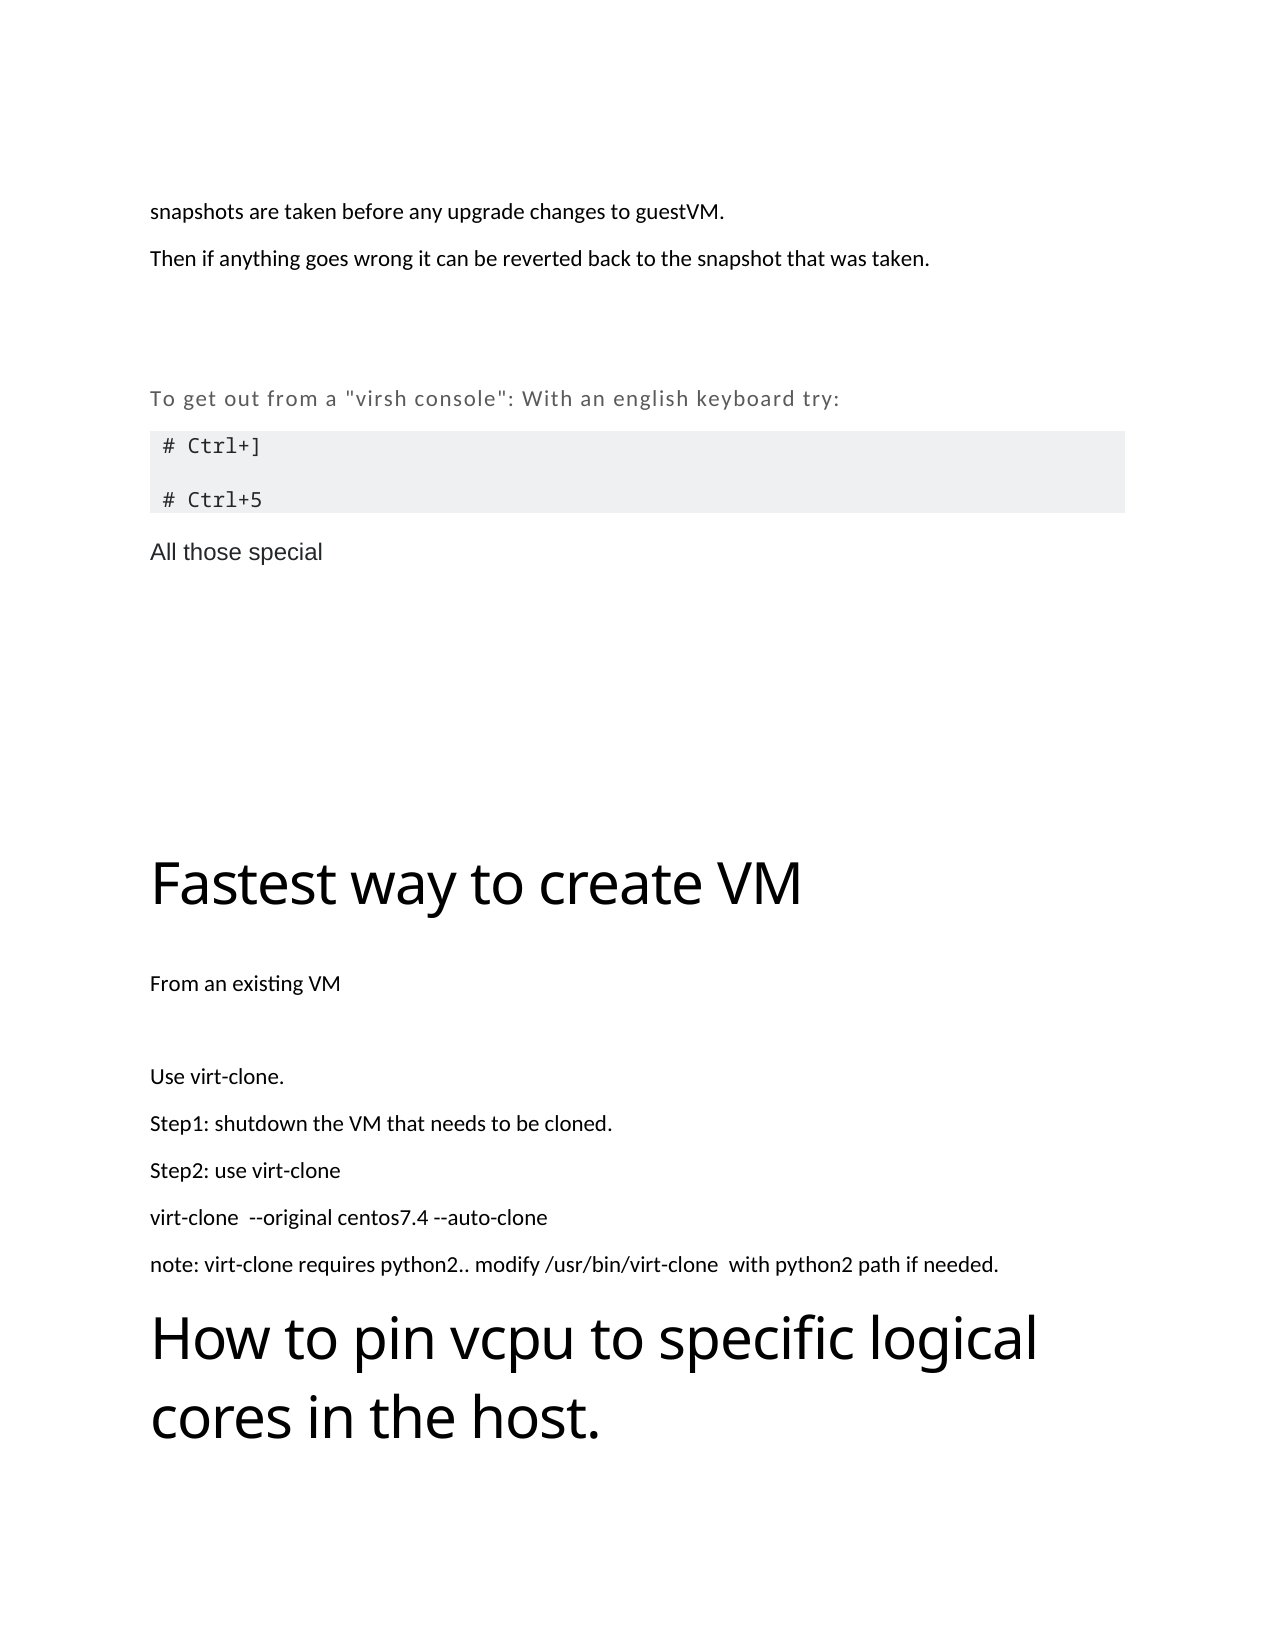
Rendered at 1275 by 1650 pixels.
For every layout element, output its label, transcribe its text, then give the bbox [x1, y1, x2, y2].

text Step1: shutdown the VM that needs to be cloned. [150, 1109, 1125, 1137]
text All those special [150, 538, 1125, 566]
text From an existing VM [150, 969, 1125, 997]
text # Ctrl+] [150, 431, 1125, 460]
text snapshots are taken before any upgrade changes to guestVM. [150, 197, 1125, 225]
text Then if anything goes wrong it can be reverted back to the snapshot that was taken. [150, 244, 1125, 272]
text virt-clone --original centos7.4 --auto-clone [150, 1203, 1125, 1231]
text Step2: use virt-clone [150, 1156, 1125, 1184]
text note: virt-clone requires python2.. modify /usr/bin/virt-clone with python2 path if needed. [150, 1250, 1125, 1278]
subtitle To get out from a "virsh console": With an english keyboard try: [150, 384, 1125, 412]
text # Ctrl+5 [150, 485, 1125, 513]
text Use virt-clone. [150, 1062, 1125, 1090]
title Fastest way to create VM [150, 842, 1125, 922]
title How to pin vcpu to specific logical cores in the host. [150, 1297, 1125, 1456]
